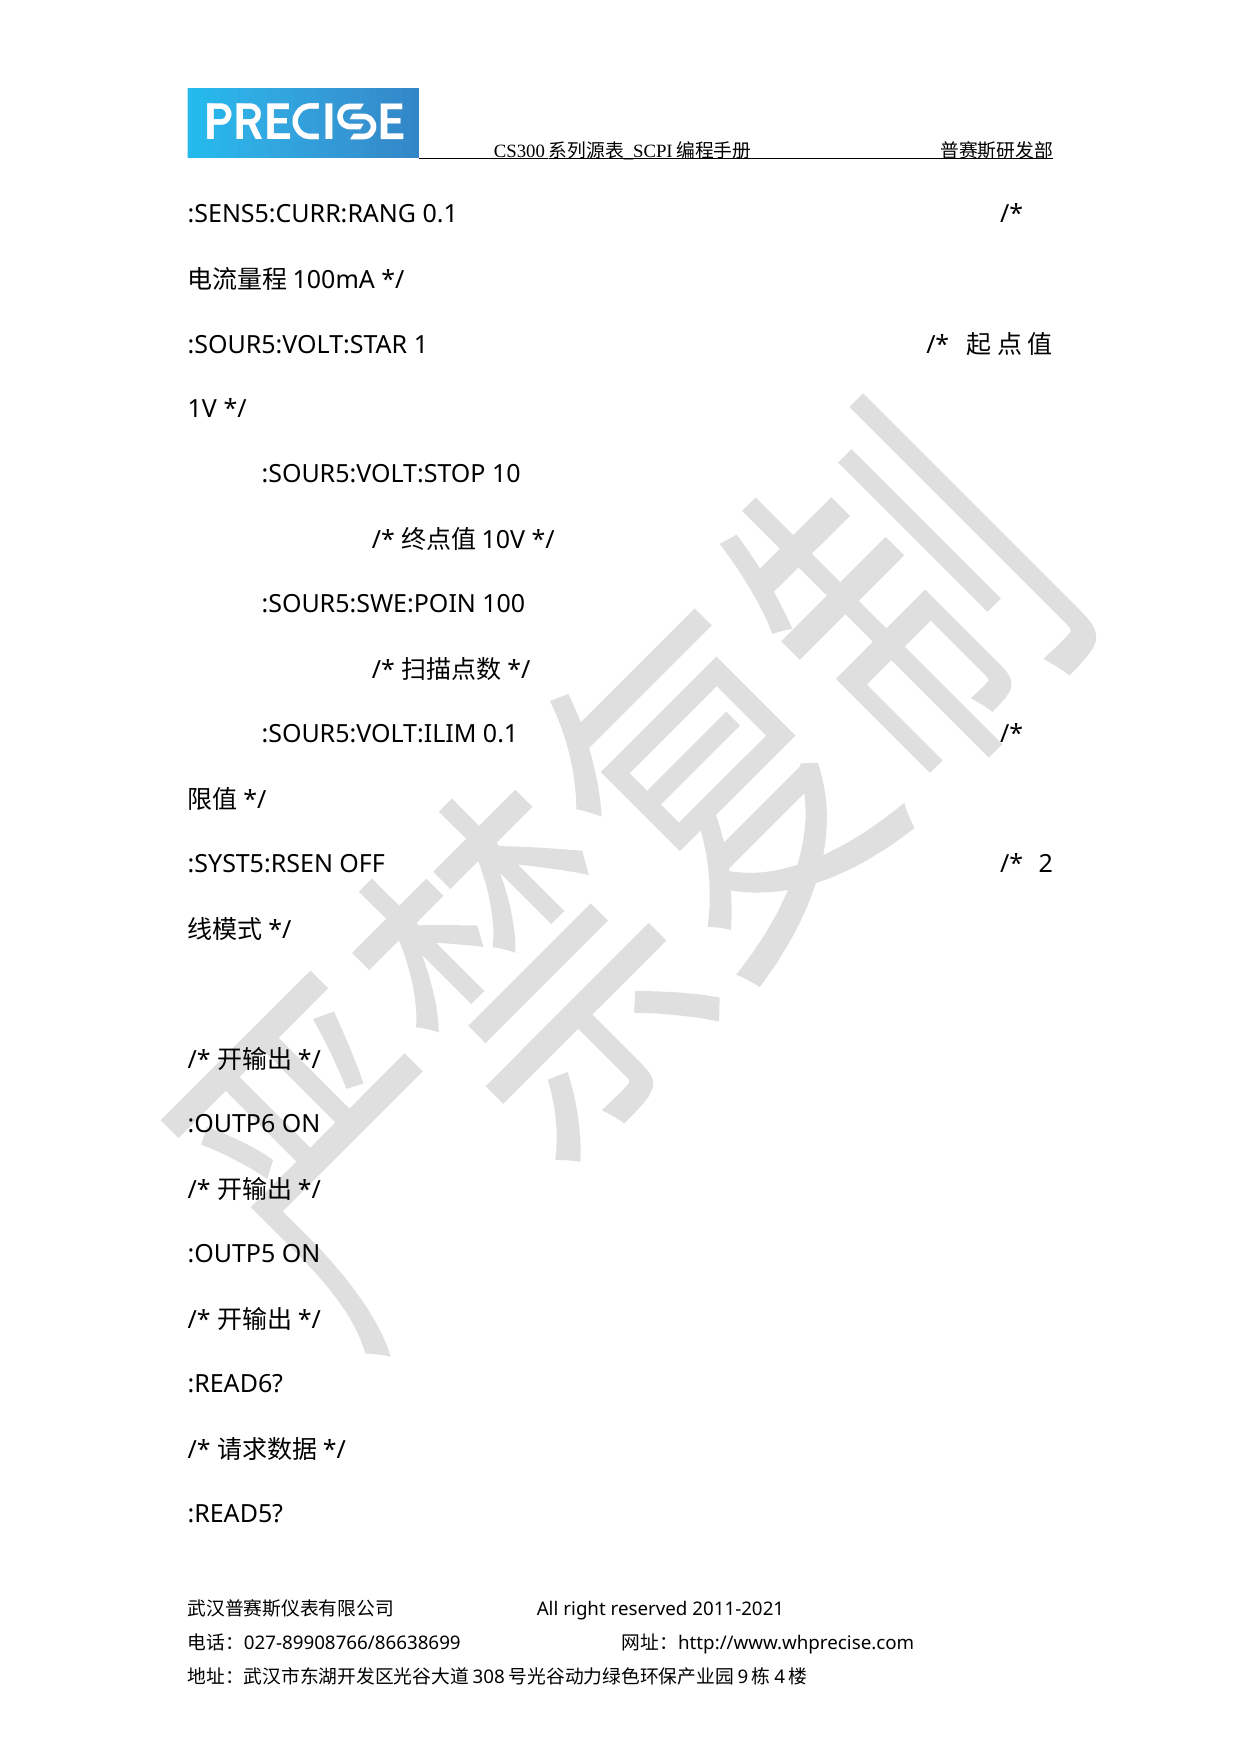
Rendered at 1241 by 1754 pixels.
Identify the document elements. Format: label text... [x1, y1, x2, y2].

text :OUTP6 ON /* 开输出 */ [187, 1090, 1053, 1220]
picture [187, 88, 419, 158]
text :SYST5:RSEN OFF /* 2线模式 */ [187, 830, 1053, 960]
text :SOUR5:VOLT:STAR 1 /* 起点值1V */ [187, 310, 1053, 440]
text :SOUR5:VOLT:ILIM 0.1 /* 限值 */ [187, 700, 1053, 830]
text :SOUR5:SWE:POIN 100 /* 扫描点数 */ [187, 570, 1053, 700]
text :SENS5:CURR:RANG 0.1 /* 电流量程100mA */ [187, 180, 1053, 310]
text :READ6? /* 请求数据 */ [187, 1350, 1053, 1480]
text :OUTP5 ON /* 开输出 */ [187, 1220, 1053, 1350]
text :SOUR5:VOLT:STOP 10 /* 终点值10V */ [187, 440, 1053, 570]
text /* 开输出 */ [187, 1025, 1053, 1090]
text :READ5? /* 请求数据 */ [187, 1480, 1053, 1545]
